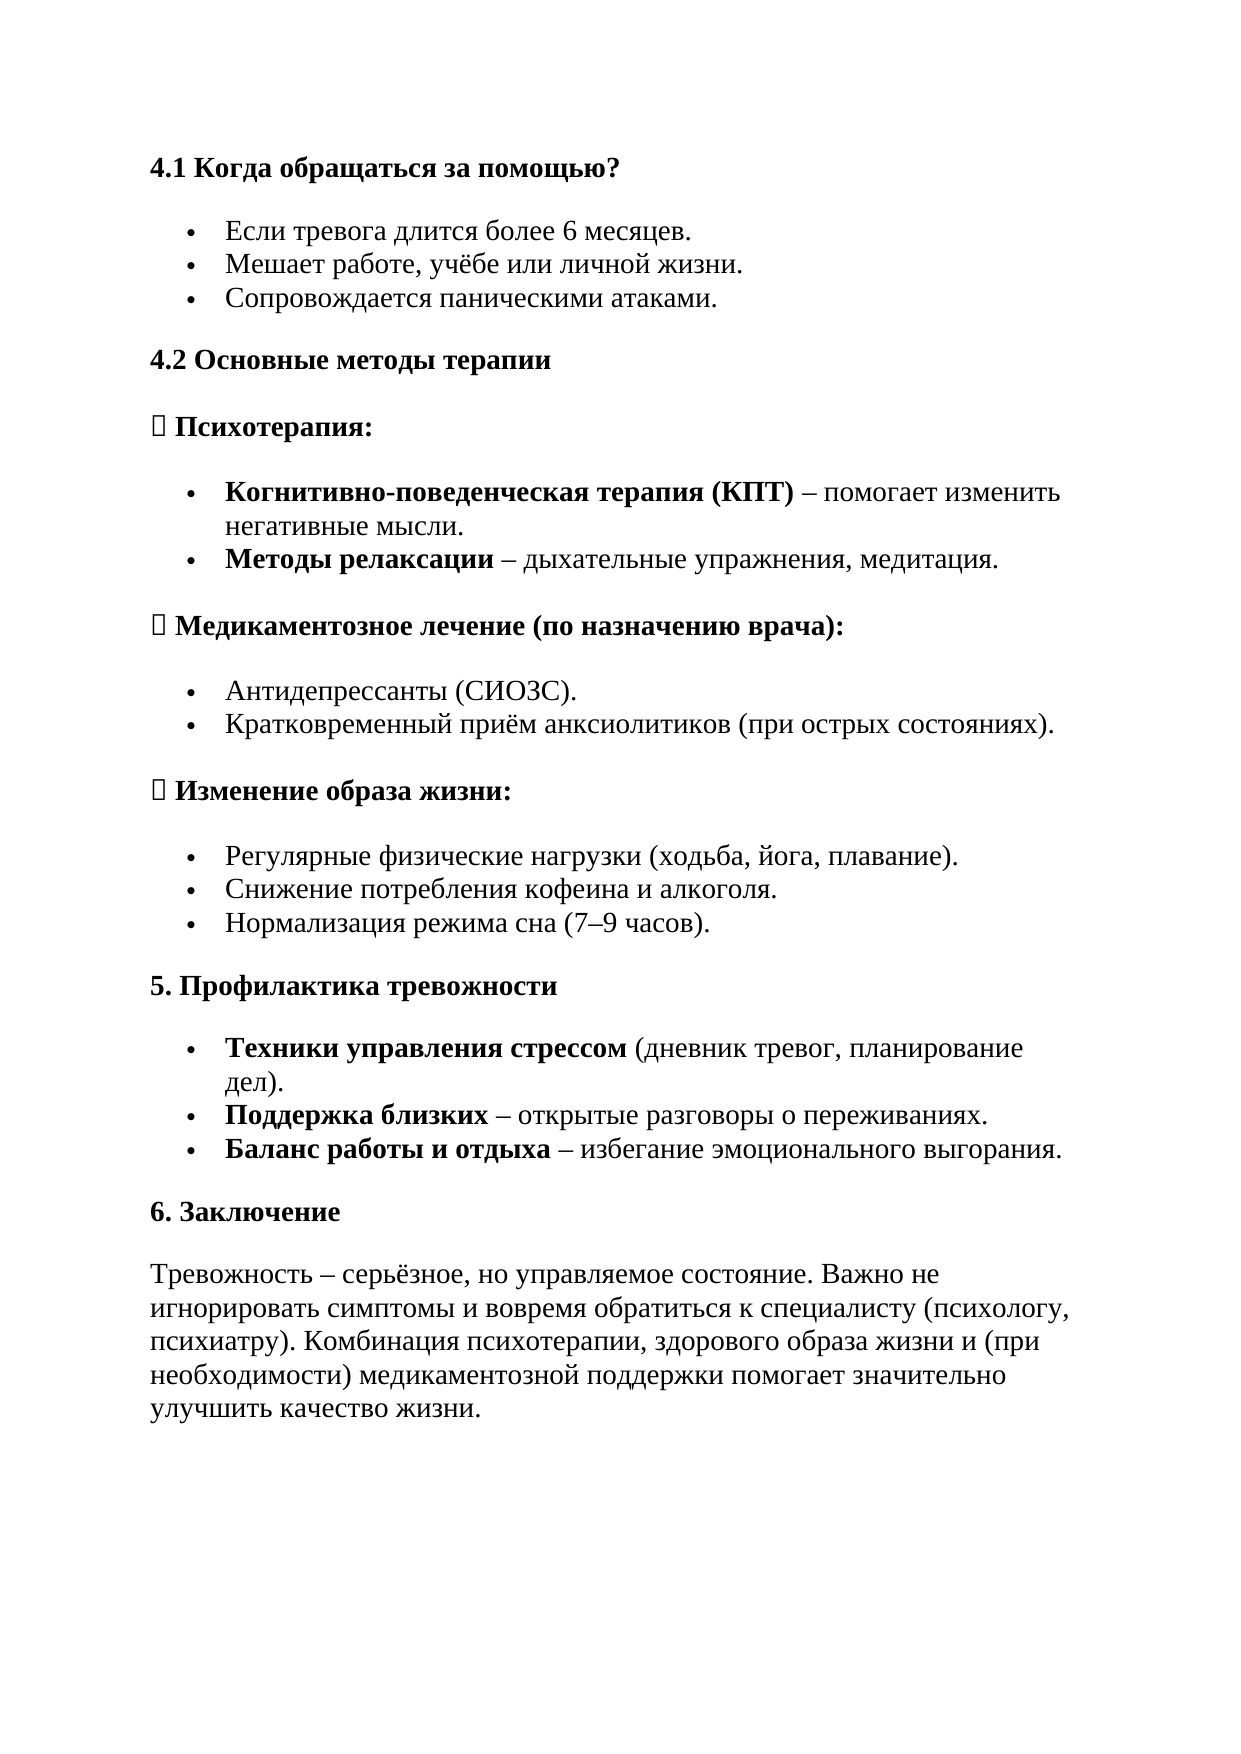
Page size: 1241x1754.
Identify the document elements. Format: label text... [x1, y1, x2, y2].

text 5. Профилактика тревожности [150, 968, 1090, 1001]
list Мешает работе, учёбе или личной жизни. [187, 246, 1090, 280]
list Поддержка близких – открытые разговоры о переживаниях. [187, 1097, 1090, 1131]
list Сопровождается паническими атаками. [187, 280, 1090, 313]
text ✅ Психотерапия: [150, 405, 1090, 445]
list Когнитивно-поведенческая терапия (КПТ) – помогает изменить негативные мысли. [187, 474, 1090, 541]
text ✅ Медикаментозное лечение (по назначению врача): [150, 604, 1090, 643]
text 6. Заключение [150, 1194, 1090, 1227]
list Баланс работы и отдыха – избегание эмоционального выгорания. [187, 1131, 1090, 1164]
text ✅ Изменение образа жизни: [150, 769, 1090, 809]
list Кратковременный приём анксиолитиков (при острых состояниях). [187, 706, 1090, 740]
text 4.1 Когда обращаться за помощью? [150, 150, 1090, 183]
list Нормализация режима сна (7–9 часов). [187, 905, 1090, 938]
list Антидепрессанты (СИОЗС). [187, 673, 1090, 706]
list Регулярные физические нагрузки (ходьба, йога, плавание). [187, 838, 1090, 871]
text Тревожность – серьёзное, но управляемое состояние. Важно не игнорировать симптомы и вовремя обратиться к специалисту (психологу, психиатру). Комбинация психотерапии, здорового образа жизни и (при необходимости) медикаментозной поддержки помогает значительно улучшить качество жизни. [150, 1256, 1090, 1424]
list Методы релаксации – дыхательные упражнения, медитация. [187, 541, 1090, 575]
list Если тревога длится более 6 месяцев. [187, 213, 1090, 246]
list Техники управления стрессом (дневник тревог, планирование дел). [187, 1030, 1090, 1097]
list Снижение потребления кофеина и алкоголя. [187, 871, 1090, 905]
text 4.2 Основные методы терапии [150, 342, 1090, 376]
